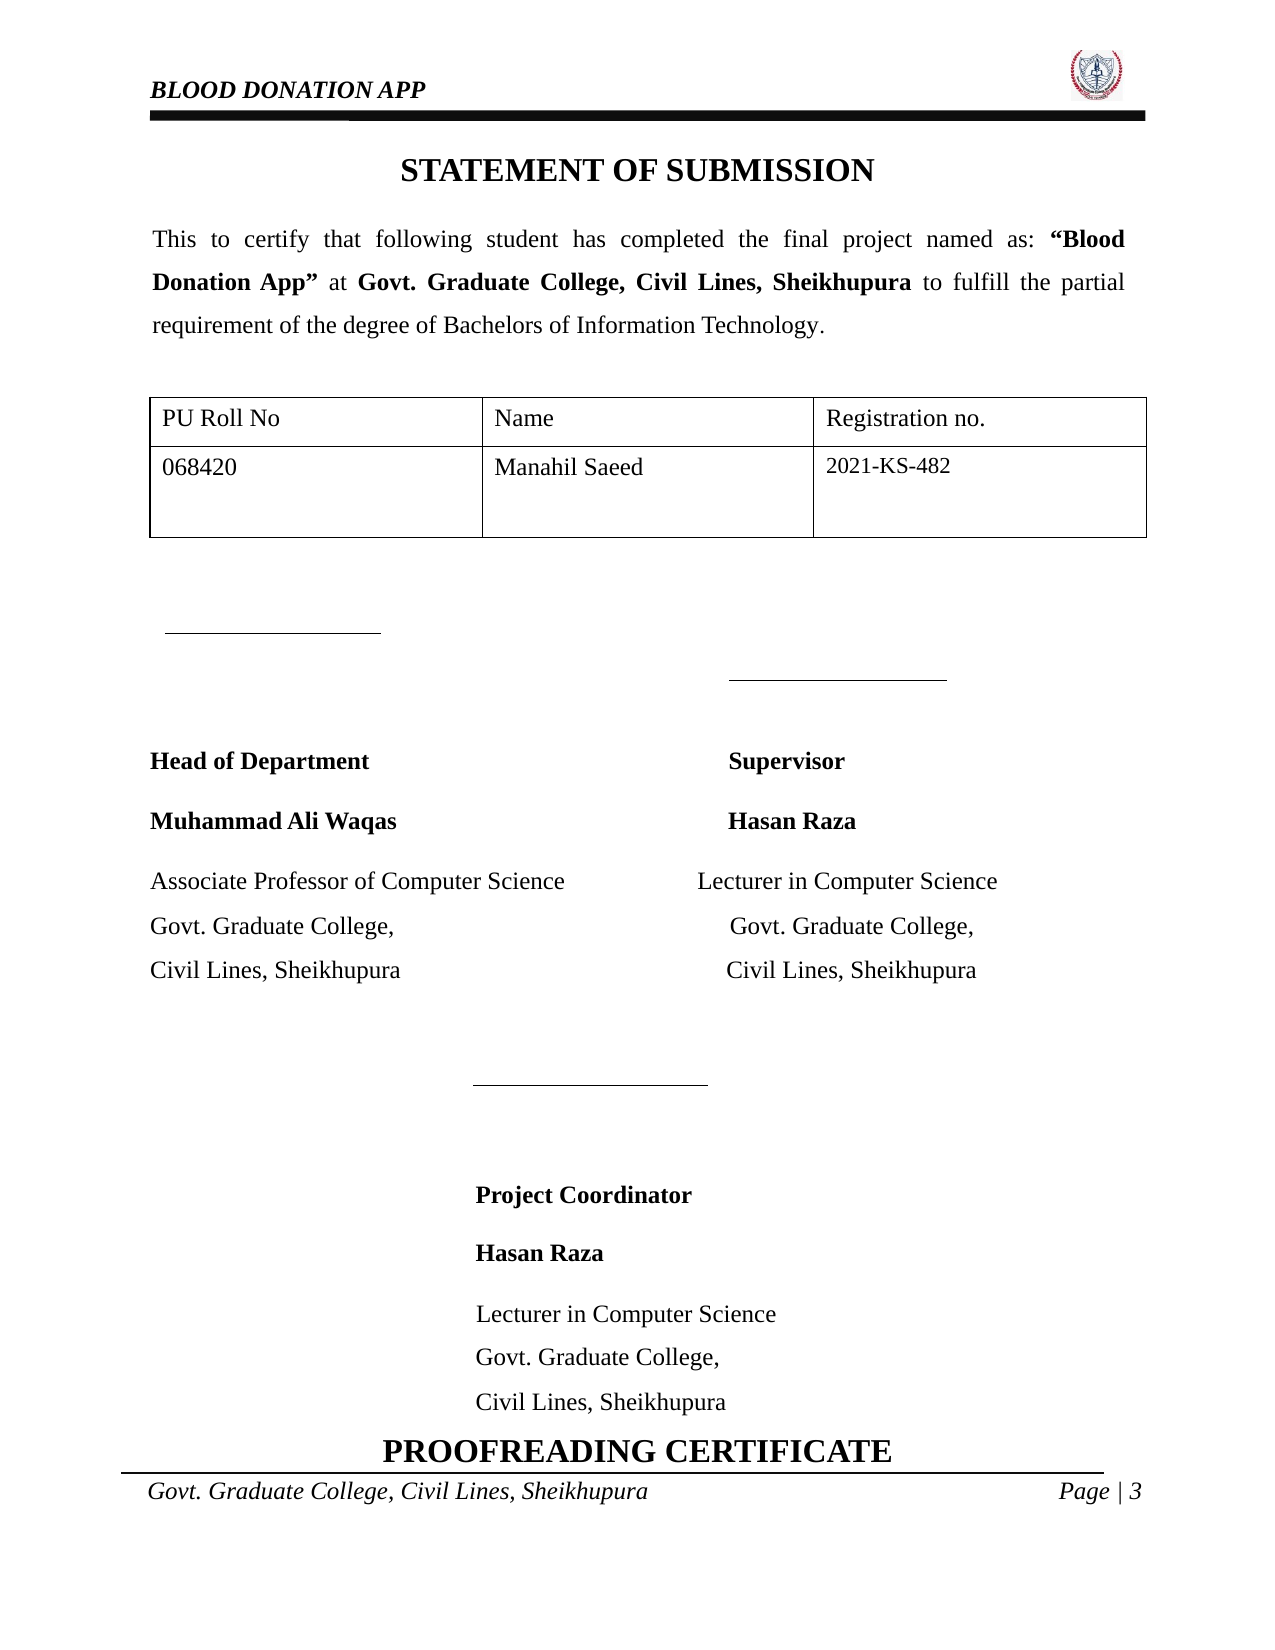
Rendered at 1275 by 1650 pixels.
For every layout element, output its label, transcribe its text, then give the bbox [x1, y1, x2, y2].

text Muhammad Ali Waqas Hasan Raza [150, 806, 1125, 835]
table_header PU Roll No [151, 398, 482, 446]
text Civil Lines, Sheikhupura Civil Lines, Sheikhupura [150, 956, 1125, 984]
text Head of Department Supervisor [150, 746, 1125, 775]
text Govt. Graduate College, [475, 1342, 1125, 1371]
text Lecturer in Computer Science [151, 1299, 1076, 1328]
table_header Name [483, 398, 813, 446]
table_header Registration no. [814, 398, 1146, 446]
table_cell Manahil Saeed [483, 447, 813, 537]
text Govt. Graduate College, Govt. Graduate College, [150, 911, 1125, 940]
text STATEMENT OF SUBMISSION [150, 150, 1125, 188]
picture [1070, 50, 1125, 102]
text Hasan Raza [475, 1238, 1120, 1267]
text PROOFREADING CERTIFICATE [150, 1431, 1125, 1470]
text Project Coordinator [475, 1180, 1120, 1209]
text This to certify that following student has completed the final project named as: “Blood Donation App” at Govt. Graduate College, Civil Lines, Sheikhupura to fulfill the partial requirement of the degree of Bachelors of Information Technology. [152, 224, 1125, 339]
table_cell 2021-KS-482 [814, 447, 1146, 537]
table_cell 068420 [151, 447, 482, 537]
text Associate Professor of Computer Science Lecturer in Computer Science [150, 866, 1125, 895]
text Civil Lines, Sheikhupura [475, 1387, 1125, 1416]
